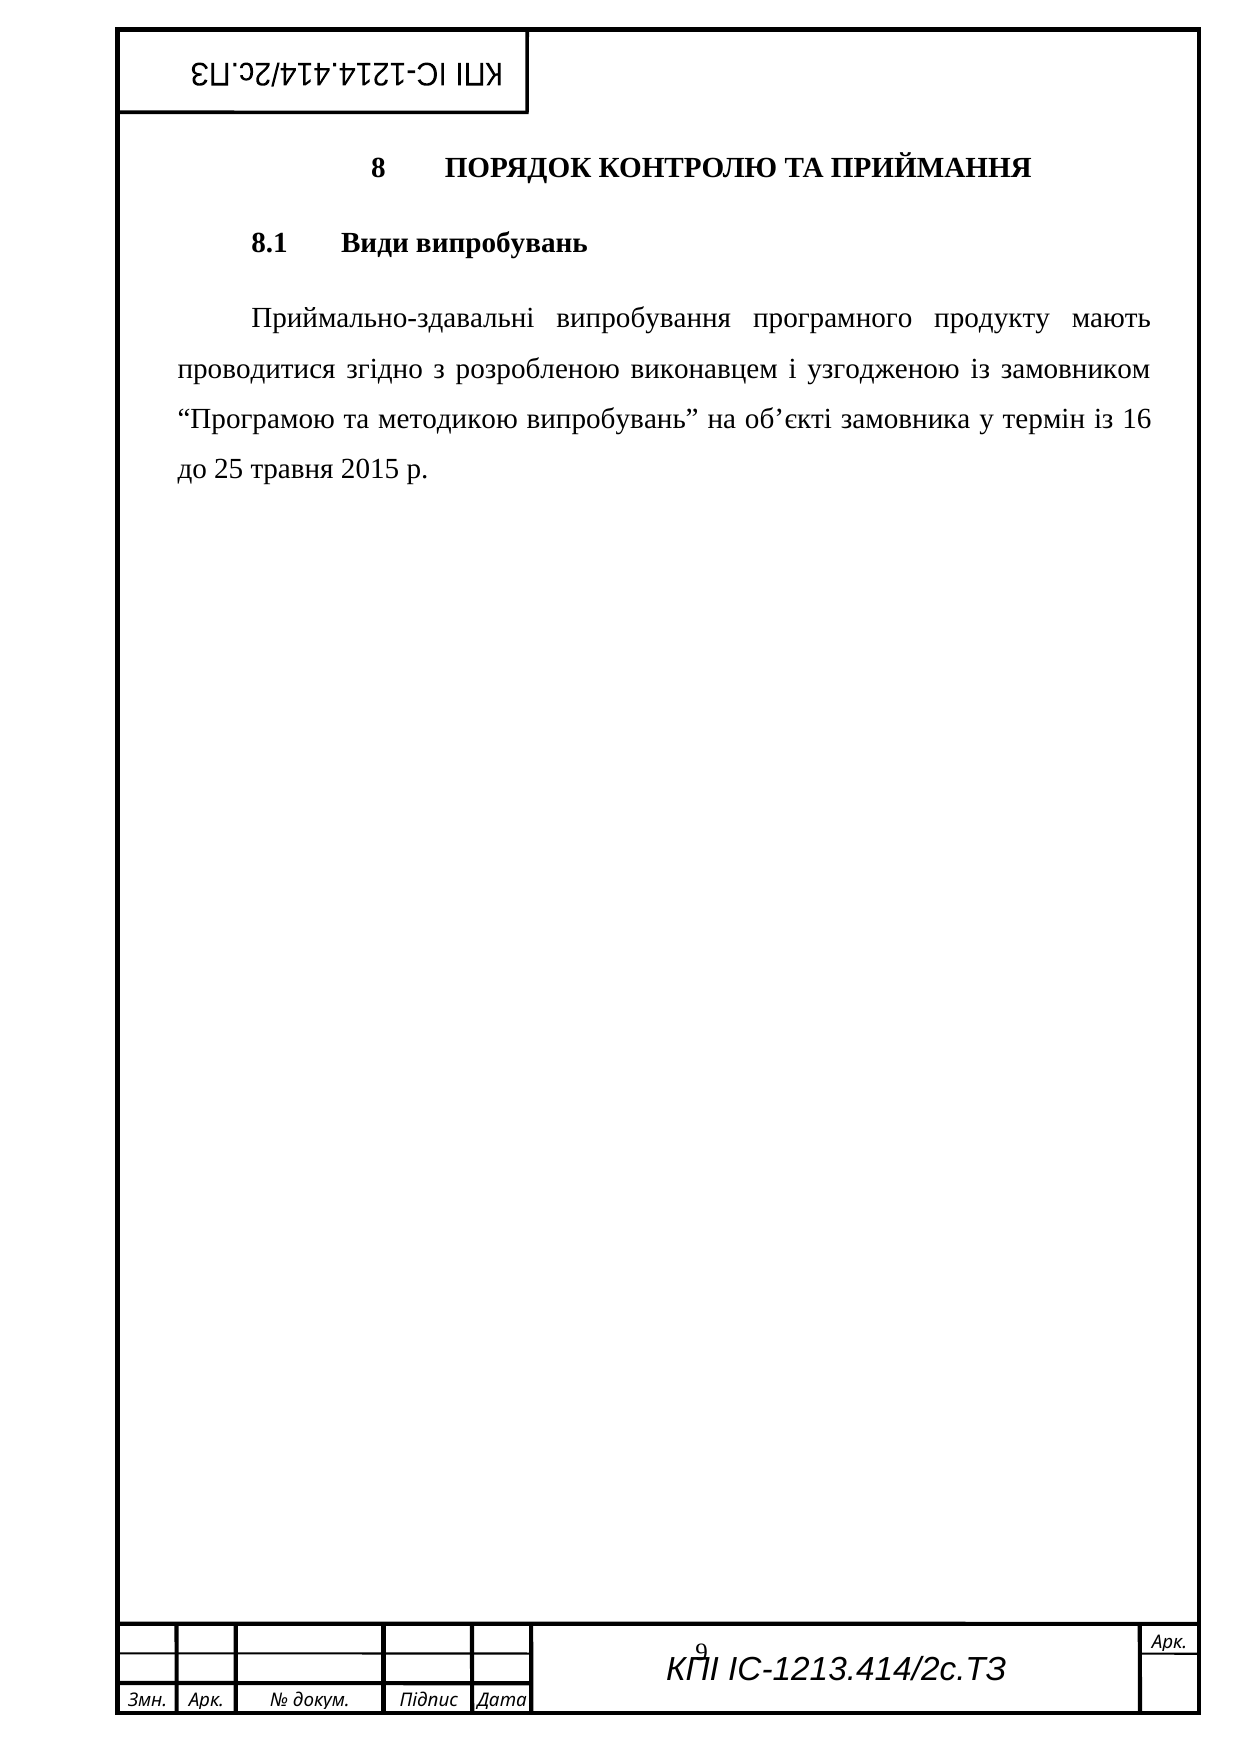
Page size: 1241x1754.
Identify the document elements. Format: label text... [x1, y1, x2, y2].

text Приймально-здавальні випробування програмного продукту мають проводитися згідно з розробленою виконавцем і узгодженою із замовником “Програмою та методикою випробувань” на об’єкті замовника у термін із 16 до 25 травня 2015 р. [177, 300, 1152, 485]
subtitle порядок контролю та приймання [177, 150, 1152, 183]
subtitle Види випробувань [177, 225, 1152, 259]
